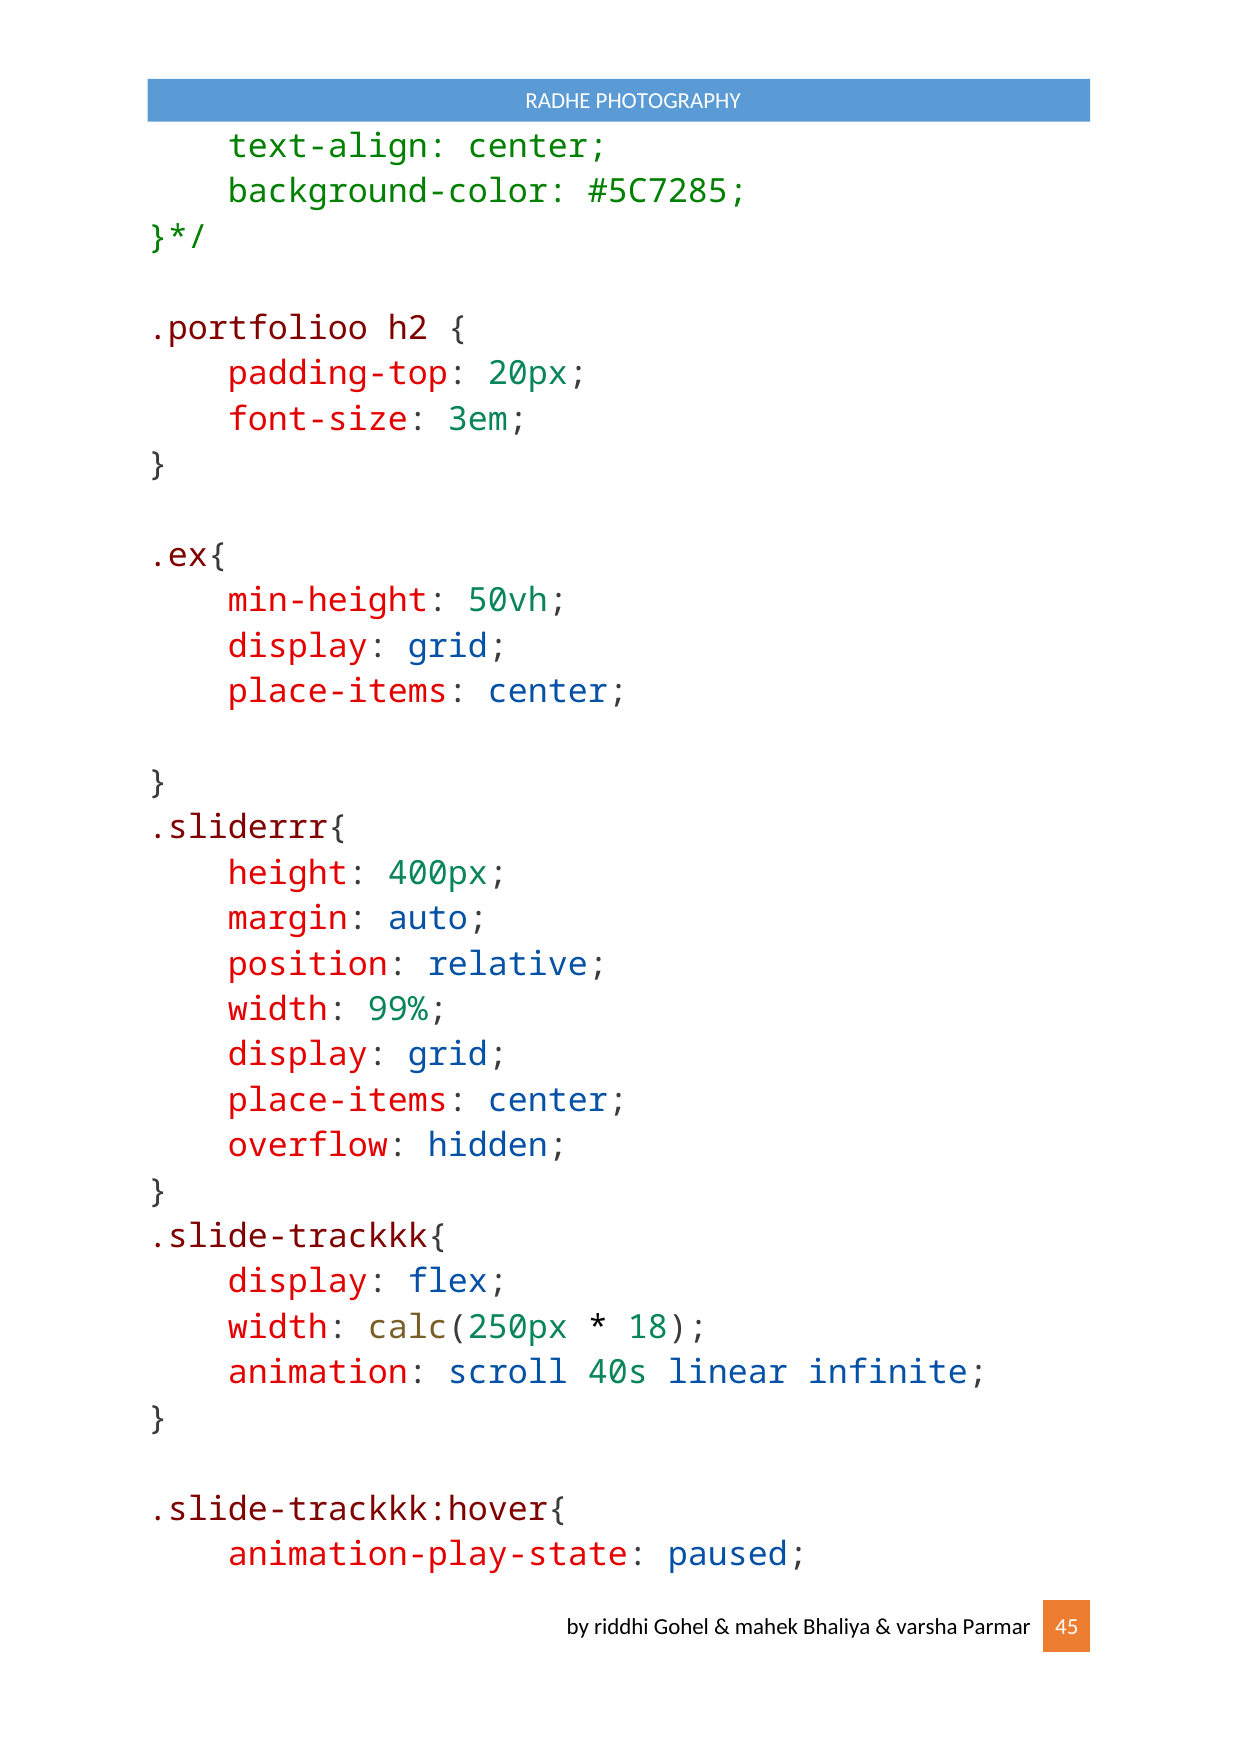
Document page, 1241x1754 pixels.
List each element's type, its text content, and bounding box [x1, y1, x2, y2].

text .sliderrr{ [148, 803, 1090, 848]
text .slide-trackkk{ [148, 1212, 1090, 1257]
text .slide-trackkk:hover{ [148, 1484, 1090, 1530]
text } [148, 440, 1090, 485]
text margin: auto; [148, 894, 1090, 939]
text background-color: #5C7285; [148, 167, 1090, 213]
text .ex{ [148, 531, 1090, 576]
text padding-top: 20px; [148, 349, 1090, 394]
text place-items: center; [148, 1076, 1090, 1121]
text width: calc(250px * 18); [148, 1303, 1090, 1348]
text display: flex; [148, 1257, 1090, 1303]
text font-size: 3em; [148, 394, 1090, 440]
text }*/ [148, 213, 1090, 258]
text animation-play-state: paused; [148, 1530, 1090, 1575]
text place-items: center; [148, 667, 1090, 712]
text animation: scroll 40s linear infinite; [148, 1348, 1090, 1393]
text .portfolioo h2 { [148, 303, 1090, 349]
text text-align: center; [148, 122, 1090, 167]
text min-height: 50vh; [148, 576, 1090, 621]
text height: 400px; [148, 848, 1090, 894]
text overflow: hidden; [148, 1121, 1090, 1166]
text } [148, 1393, 1090, 1439]
text } [148, 758, 1090, 803]
text display: grid; [148, 621, 1090, 667]
text } [148, 1166, 1090, 1212]
text display: grid; [148, 1030, 1090, 1076]
text width: 99%; [148, 985, 1090, 1030]
text position: relative; [148, 939, 1090, 985]
